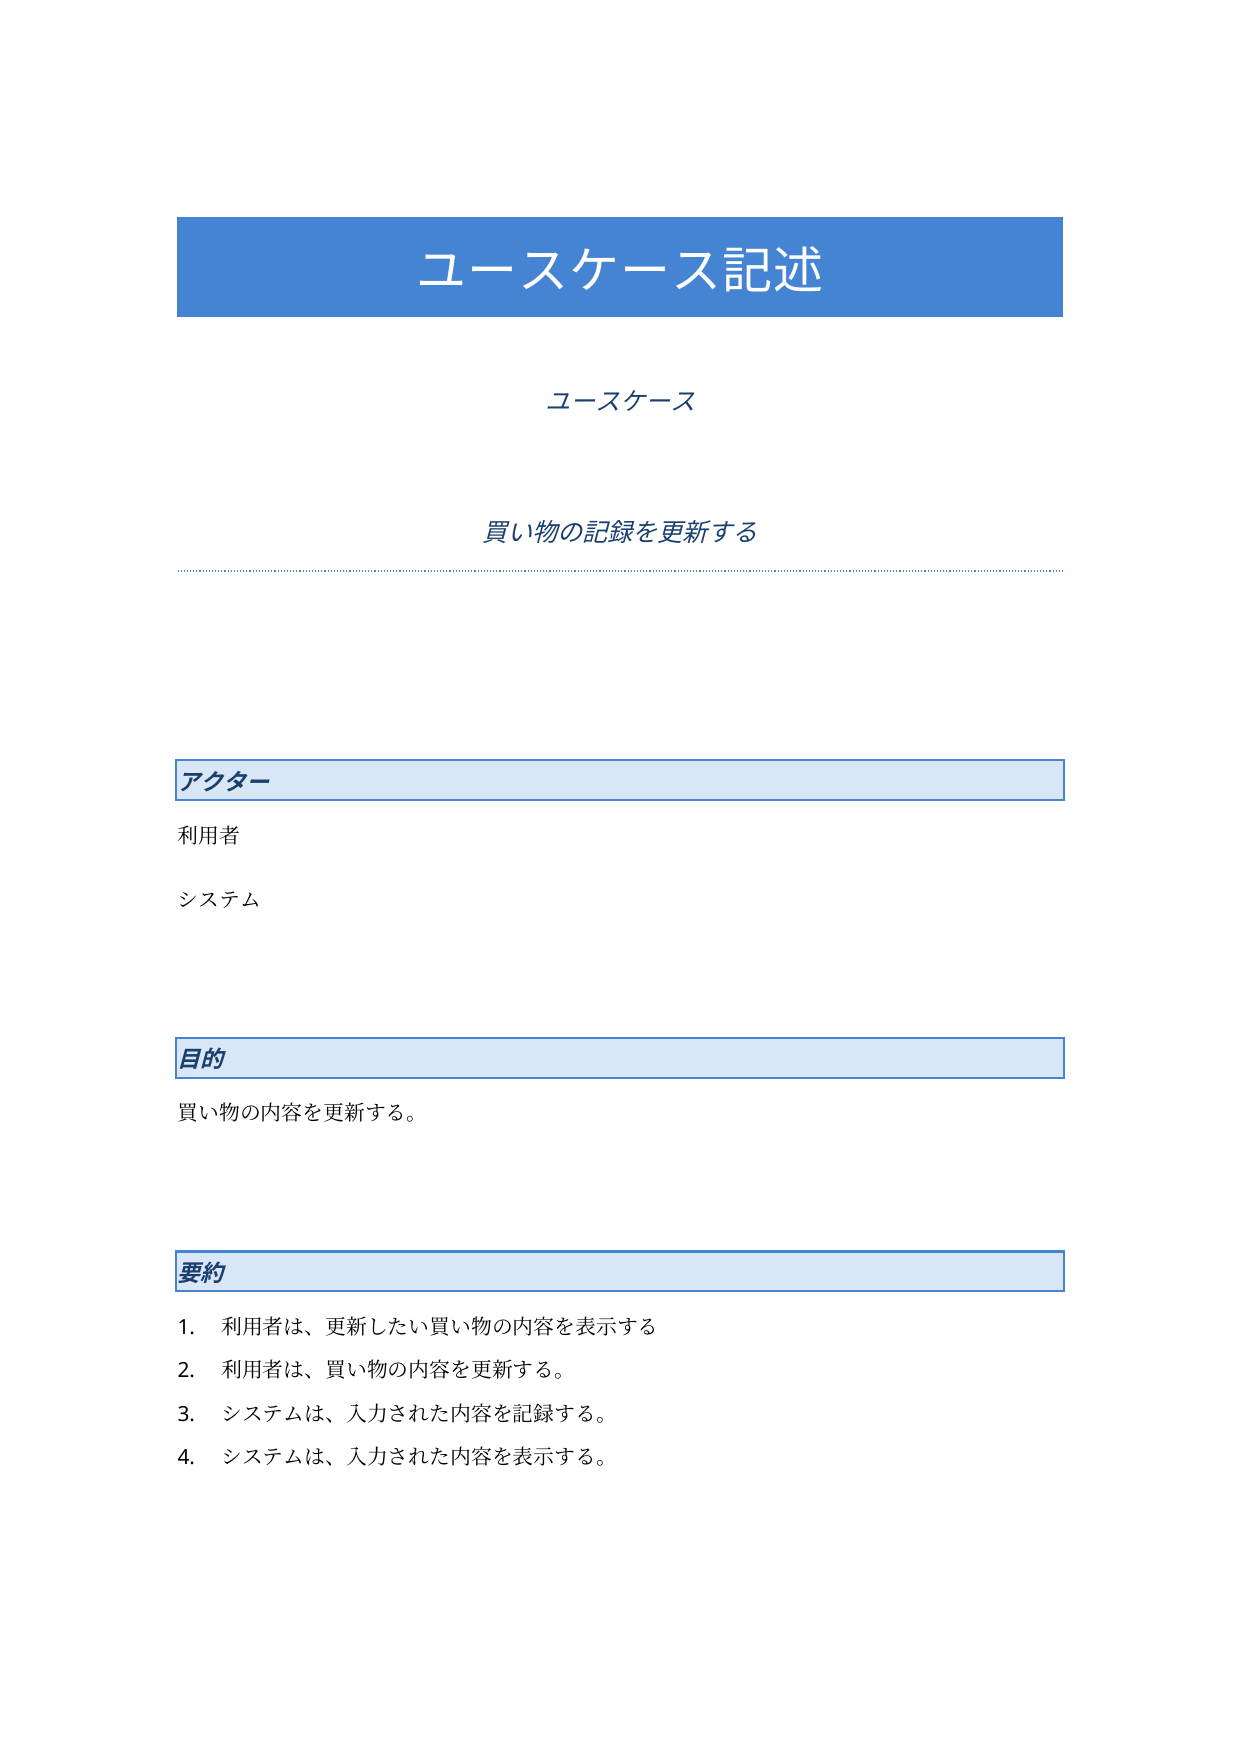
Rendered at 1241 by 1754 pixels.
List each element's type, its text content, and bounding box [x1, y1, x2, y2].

title ユースケース記述 [177, 229, 1063, 304]
list システムは、入力された内容を記録する。 [177, 1393, 1063, 1431]
subtitle 要約 [177, 1253, 1063, 1290]
subtitle アクター [177, 761, 1063, 799]
list システムは、入力された内容を表示する。 [177, 1437, 1063, 1474]
text システム [177, 879, 1063, 917]
text 買い物の内容を更新する。 [177, 1093, 1063, 1131]
subtitle ユースケース [177, 381, 1063, 418]
list 利用者は、更新したい買い物の内容を表示する [177, 1306, 1063, 1344]
text 利用者 [177, 815, 1063, 853]
subtitle 目的 [177, 1039, 1063, 1077]
list 利用者は、買い物の内容を更新する。 [177, 1350, 1063, 1387]
subtitle 買い物の記録を更新する [177, 512, 1063, 572]
